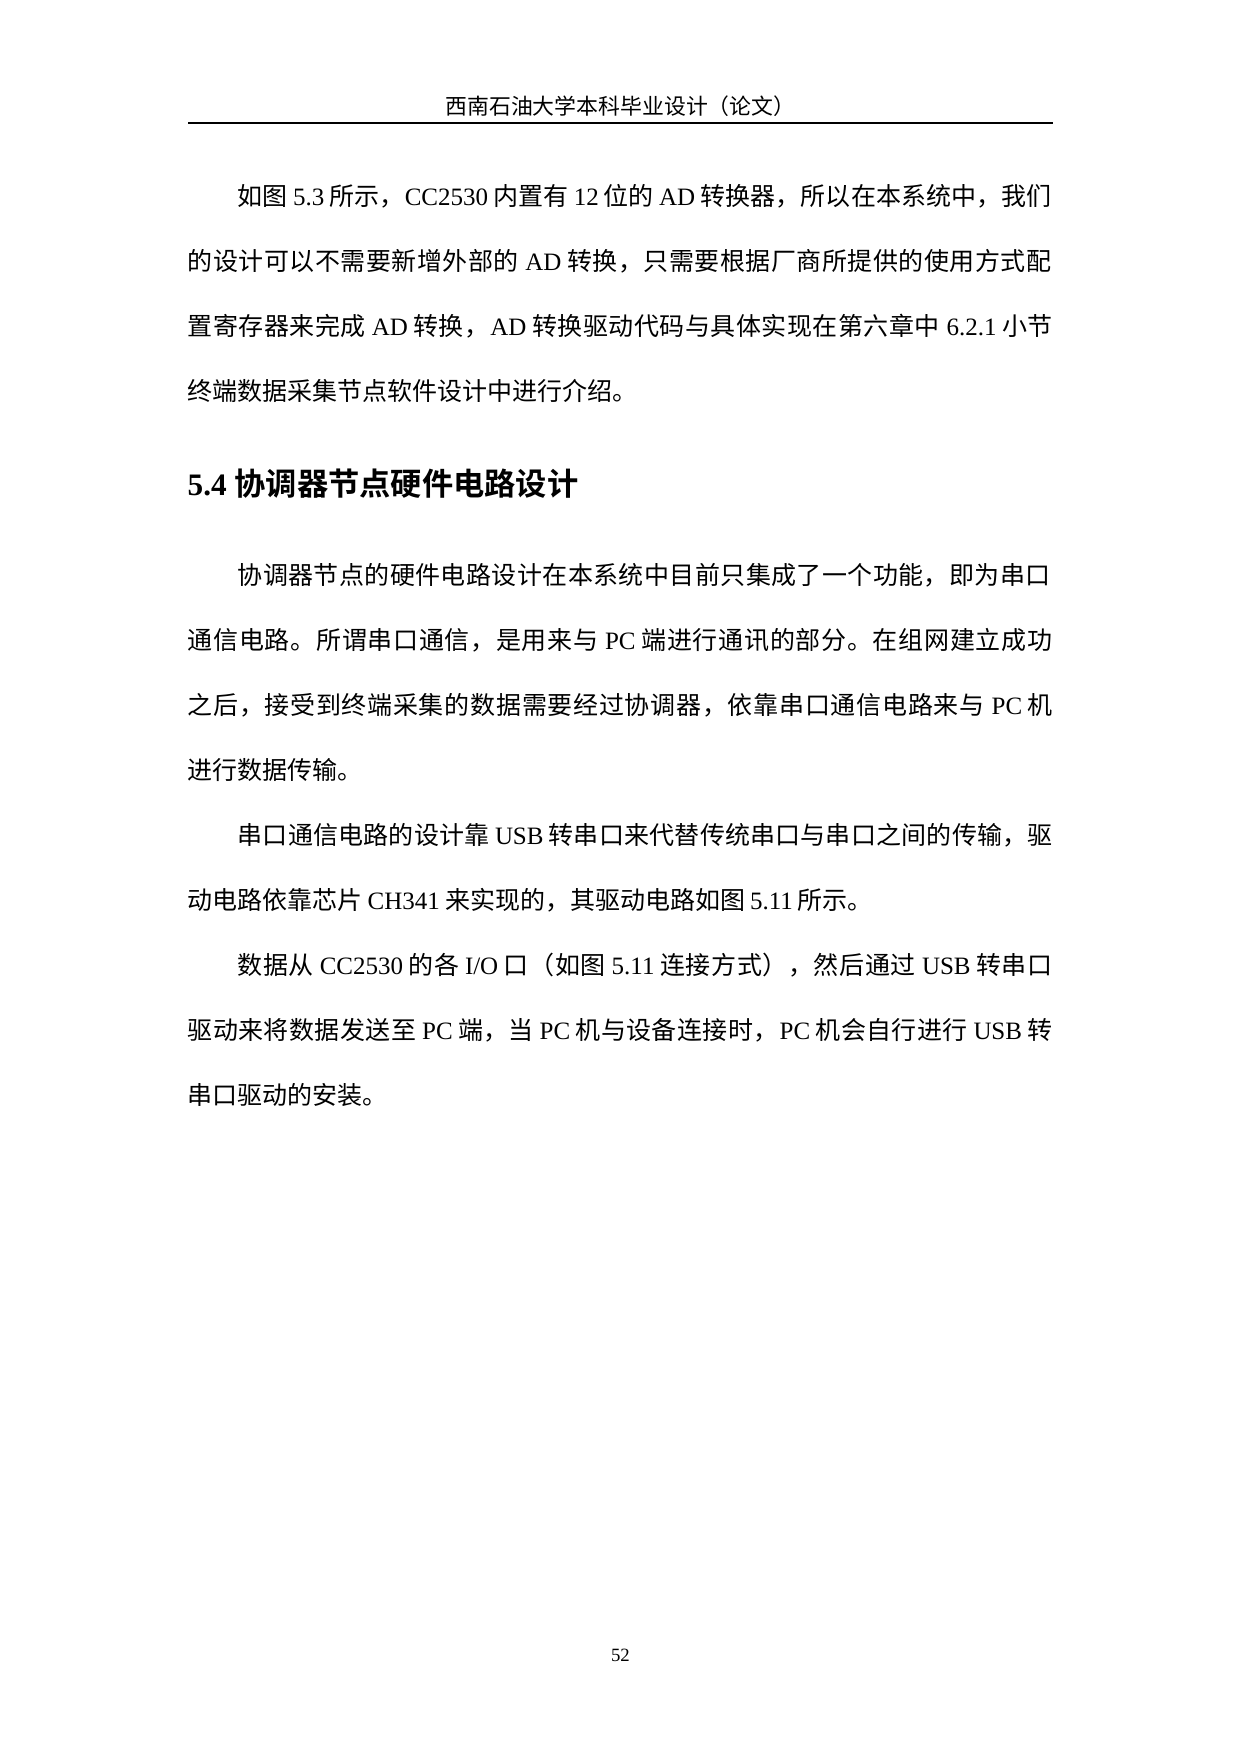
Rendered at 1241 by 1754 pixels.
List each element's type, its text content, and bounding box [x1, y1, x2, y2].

subtitle 5.4 协调器节点硬件电路设计 [187, 449, 1053, 514]
text 协调器节点的硬件电路设计在本系统中目前只集成了一个功能，即为串口通信电路。所谓串口通信，是用来与PC端进行通讯的部分。在组网建立成功之后，接受到终端采集的数据需要经过协调器，依靠串口通信电路来与PC机进行数据传输。 [187, 541, 1053, 801]
text 串口通信电路的设计靠USB转串口来代替传统串口与串口之间的传输，驱动电路依靠芯片CH341来实现的，其驱动电路如图5.11所示。 [187, 801, 1053, 931]
text 数据从CC2530的各I/O口（如图5.11连接方式），然后通过USB转串口驱动来将数据发送至PC端，当PC机与设备连接时，PC机会自行进行USB转串口驱动的安装。 [187, 931, 1053, 1126]
text 如图5.3所示，CC2530内置有12位的AD转换器，所以在本系统中，我们的设计可以不需要新增外部的AD转换，只需要根据厂商所提供的使用方式配置寄存器来完成AD转换，AD转换驱动代码与具体实现在第六章中6.2.1小节终端数据采集节点软件设计中进行介绍。 [187, 162, 1053, 422]
